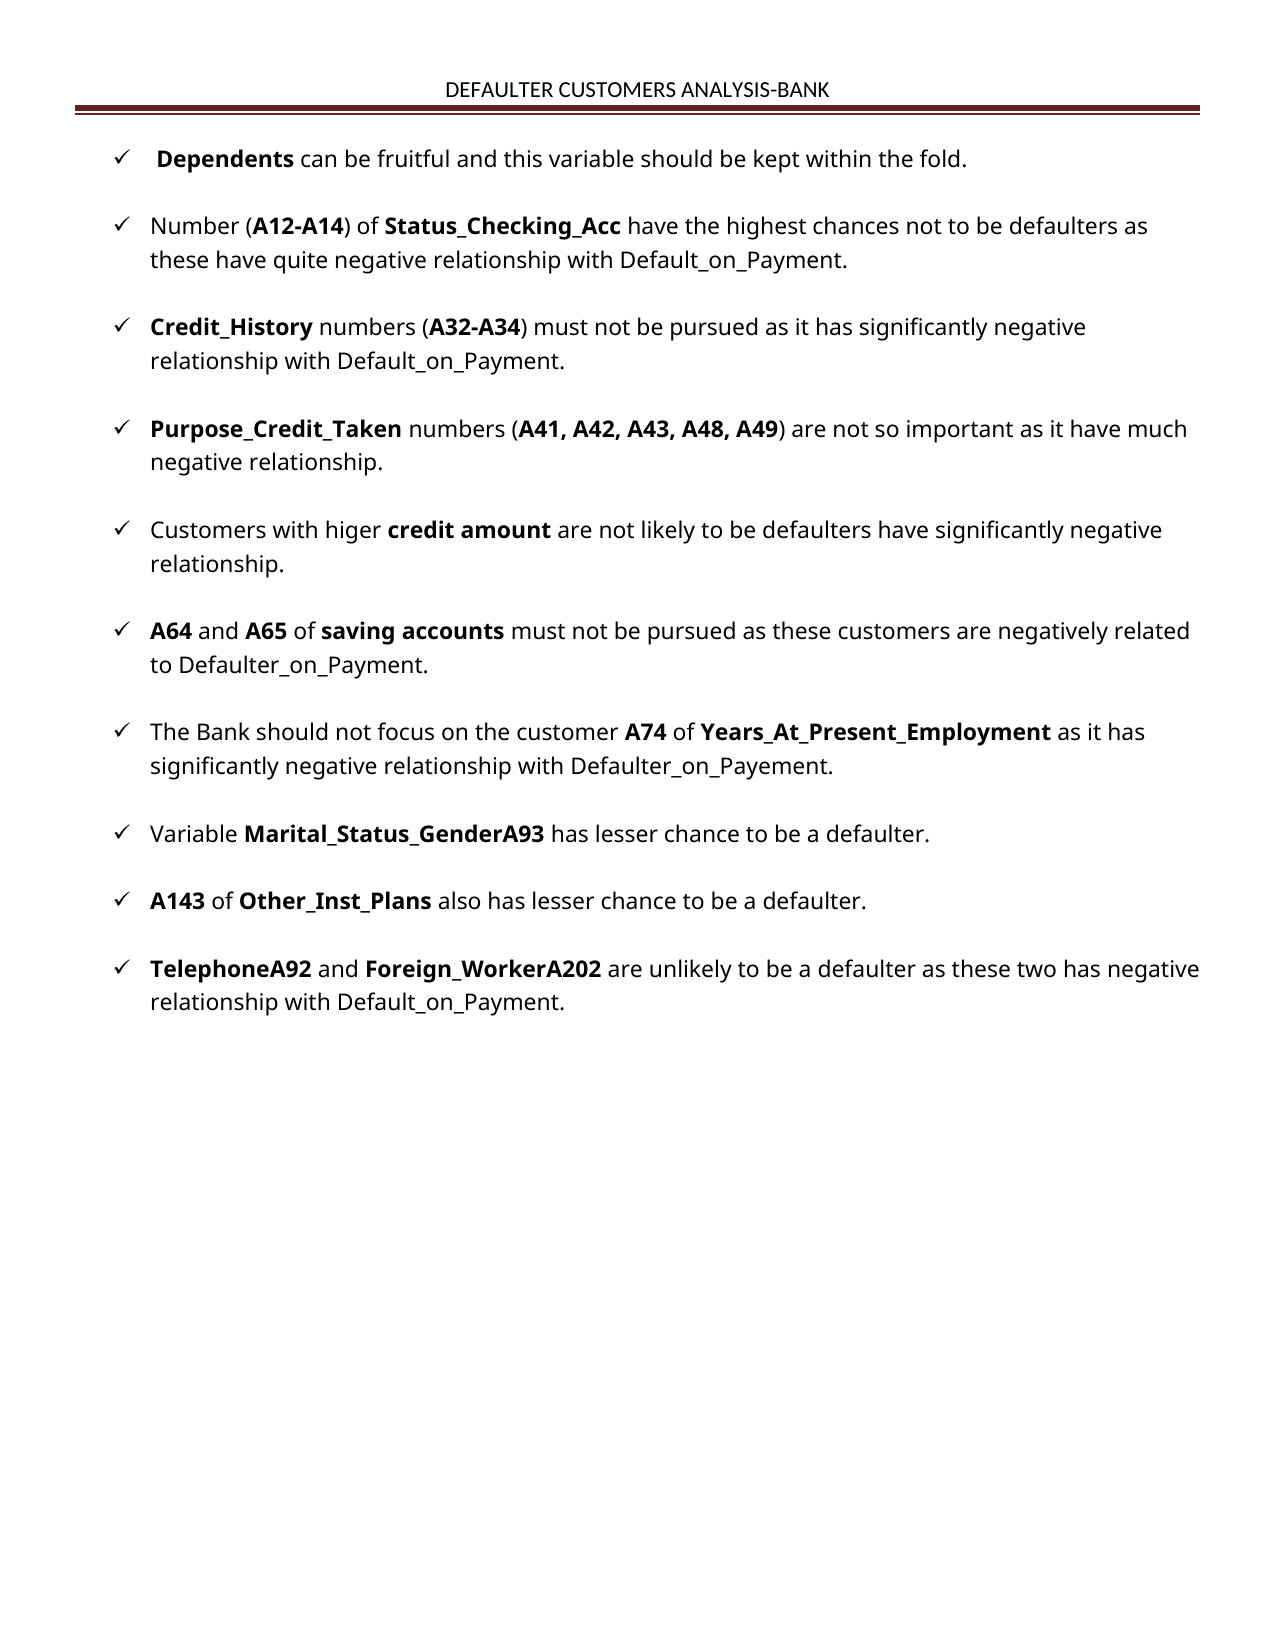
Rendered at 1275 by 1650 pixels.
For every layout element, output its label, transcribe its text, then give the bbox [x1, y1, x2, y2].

list A64 and A65 of saving accounts must not be pursued as these customers are negatively related to Defaulter_on_Payment. [112, 615, 1200, 680]
list Customers with higer credit amount are not likely to be defaulters have significantly negative relationship. [112, 514, 1200, 579]
list A143 of Other_Inst_Plans also has lesser chance to be a defaulter. [112, 885, 1200, 916]
list The Bank should not focus on the customer A74 of Years_At_Present_Employment as it has significantly negative relationship with Defaulter_on_Payement. [112, 716, 1200, 781]
list Number (A12-A14) of Status_Checking_Acc have the highest chances not to be defaulters as these have quite negative relationship with Default_on_Payment. [112, 210, 1200, 275]
list Credit_History numbers (A32-A34) must not be pursued as it has significantly negative relationship with Default_on_Payment. [112, 311, 1200, 376]
list Purpose_Credit_Taken numbers (A41, A42, A43, A48, A49) are not so important as it have much negative relationship. [112, 412, 1200, 477]
list Variable Marital_Status_GenderA93 has lesser chance to be a defaulter. [112, 817, 1200, 849]
list Dependents can be fruitful and this variable should be kept within the fold. [112, 142, 1200, 174]
list TelephoneA92 and Foreign_WorkerA202 are unlikely to be a defaulter as these two has negative relationship with Default_on_Payment. [112, 952, 1200, 1017]
